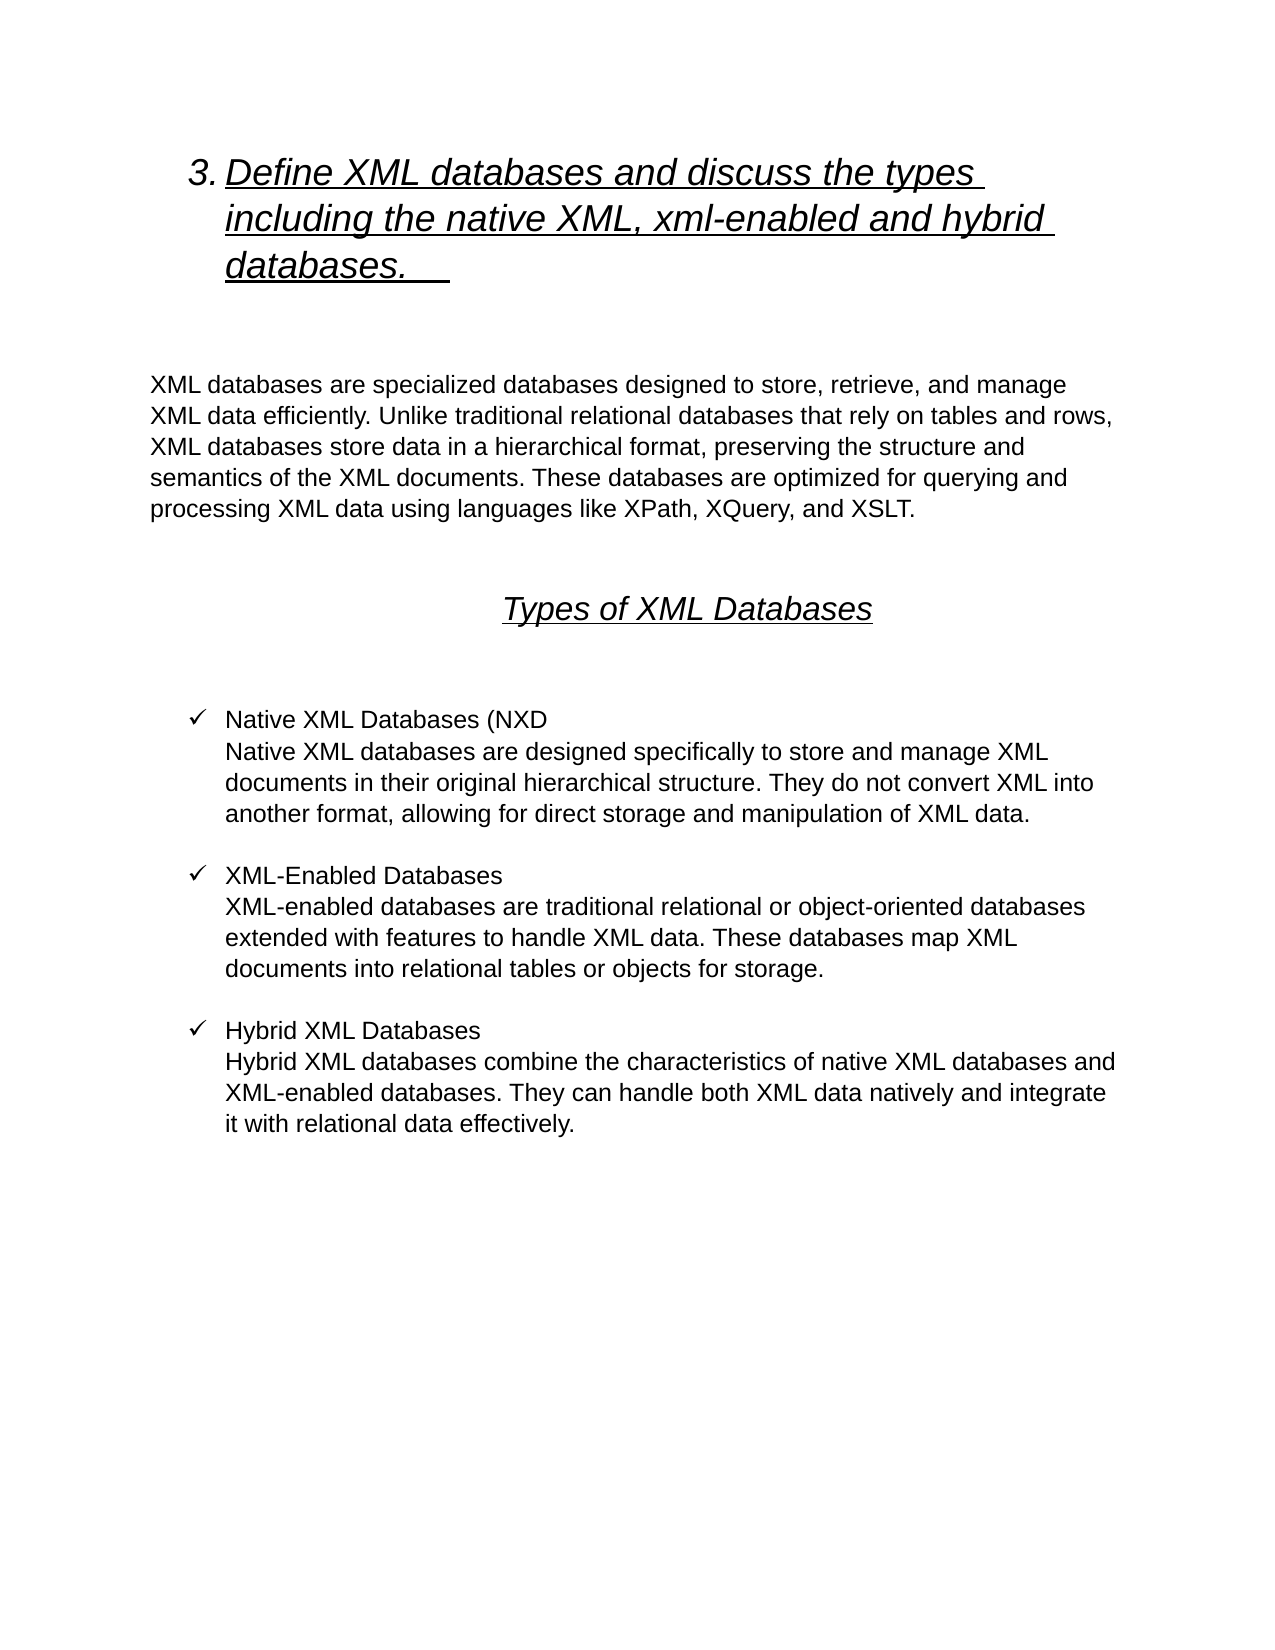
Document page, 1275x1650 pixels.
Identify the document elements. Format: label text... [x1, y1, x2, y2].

list XML-Enabled Databases [187, 861, 1125, 889]
list Hybrid XML Databases [187, 1016, 1125, 1045]
list Hybrid XML databases combine the characteristics of native XML databases and XML-enabled databases. They can handle both XML data natively and integrate it with relational data effectively. [225, 1047, 1125, 1138]
list Native XML databases are designed specifically to store and manage XML documents in their original hierarchical structure. They do not convert XML into another format, allowing for direct storage and manipulation of XML data. [225, 737, 1125, 827]
list Native XML Databases (NXD [187, 705, 1125, 734]
list Define XML databases and discuss the types including the native XML, xml-enabled and hybrid databases. [187, 150, 1125, 286]
text Types of XML Databases [150, 589, 1125, 628]
list XML-enabled databases are traditional relational or object-oriented databases extended with features to handle XML data. These databases map XML documents into relational tables or objects for storage. [225, 892, 1125, 983]
text XML databases are specialized databases designed to store, retrieve, and manage XML data efficiently. Unlike traditional relational databases that rely on tables and rows, XML databases store data in a hierarchical format, preserving the structure and semantics of the XML documents. These databases are optimized for querying and processing XML data using languages like XPath, XQuery, and XSLT. [150, 369, 1125, 522]
